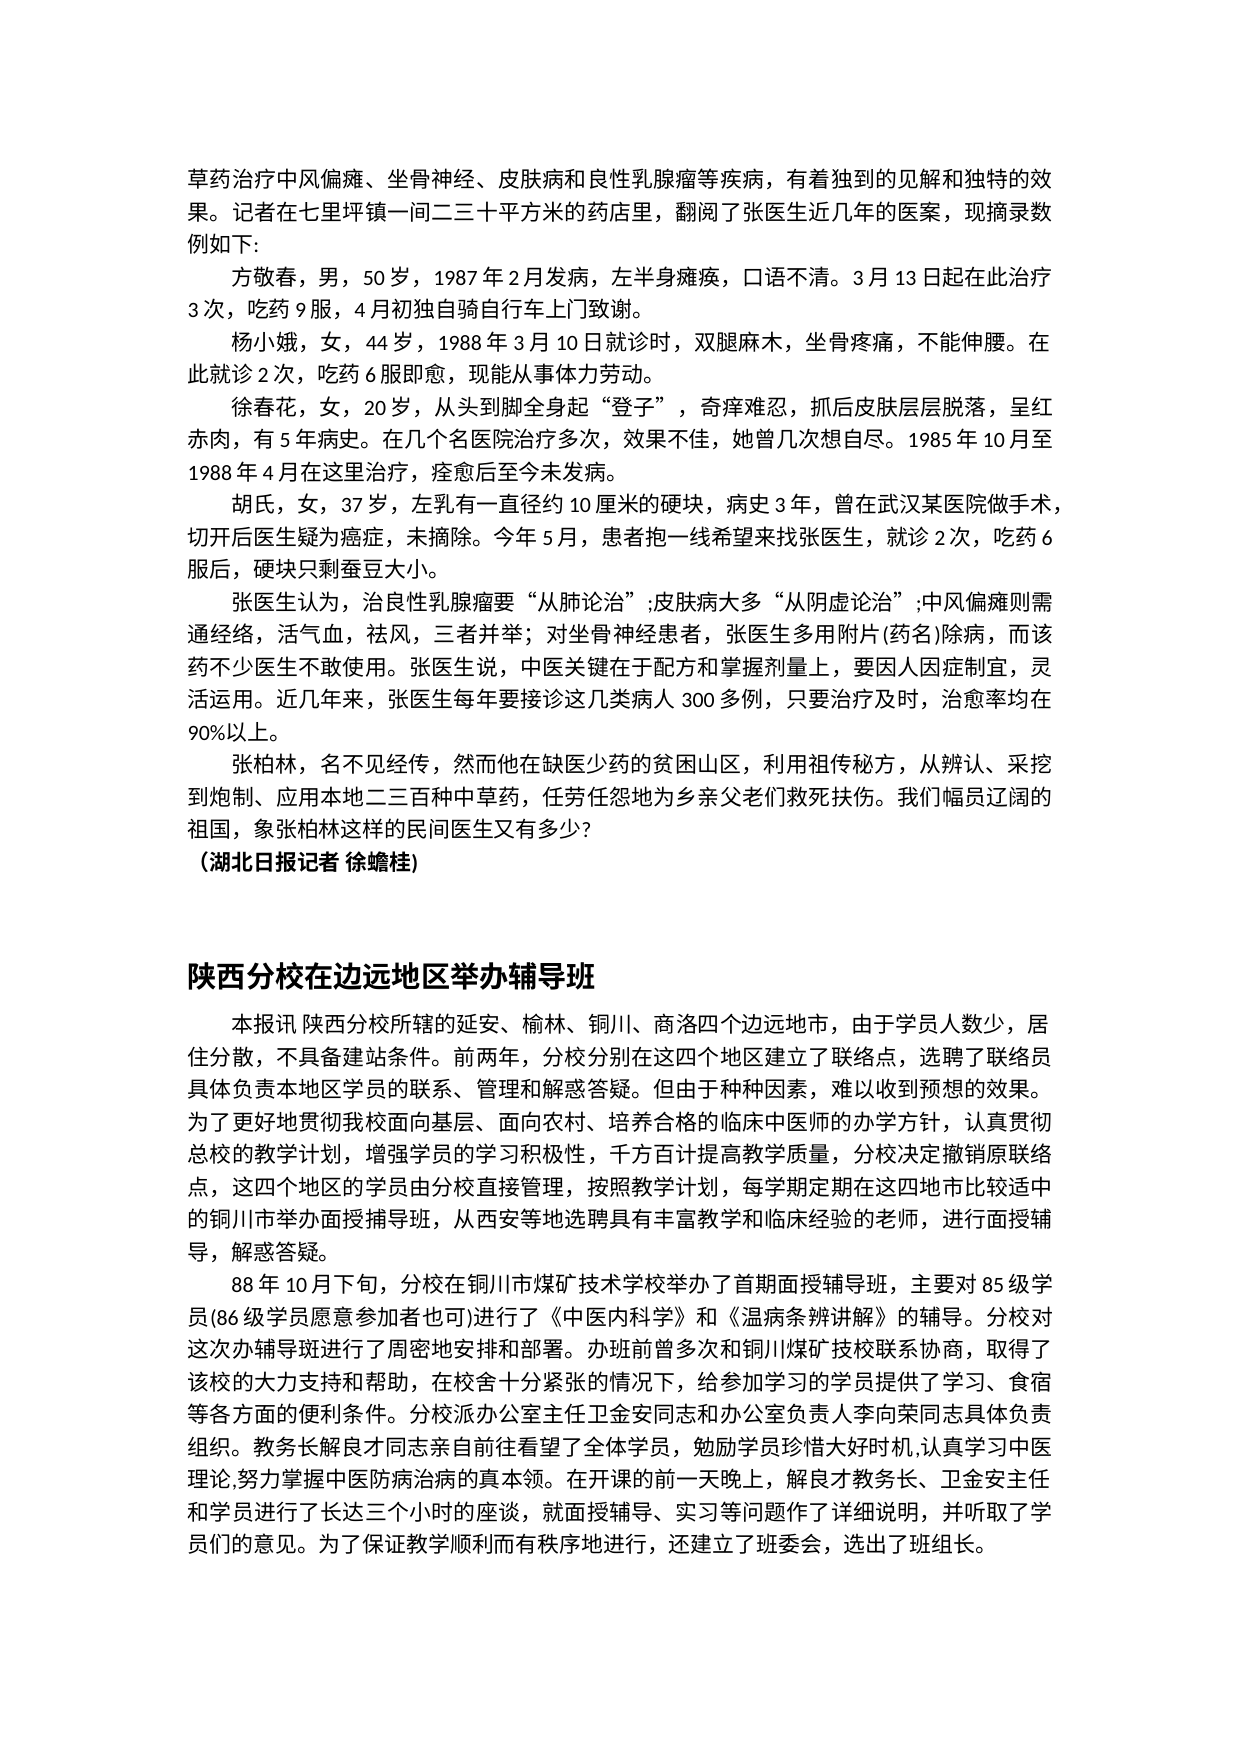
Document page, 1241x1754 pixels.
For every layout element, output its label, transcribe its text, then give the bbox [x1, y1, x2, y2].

list 本报讯 陕西分校所辖的延安、榆林、铜川、商洛四个边远地市，由于学员人数少，居住分散，不具备建站条件。前两年，分校分别在这四个地区建立了联络点，选聘了联络员，具体负责本地区学员的联系、管理和解惑答疑。但由于种种因素，难以收到预想的效果。为了更好地贯彻我校面向基层、面向农村、培养合格的临床中医师的办学方针，认真贯彻总校的教学计划，增强学员的学习积极性，千方百计提高教学质量，分校决定撤销原联络点，这四个地区的学员由分校直接管理，按照教学计划，每学期定期在这四地市比较适中的铜川市举办面授捕导班，从西安等地选聘具有丰富教学和临床经验的老师，进行面授辅导，解惑答疑。 [187, 1007, 1053, 1267]
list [187, 162, 1053, 259]
list 张柏林，名不见经传，然而他在缺医少药的贫困山区，利用祖传秘方，从辨认、采挖到炮制、应用本地二三百种中草药，任劳任怨地为乡亲父老们救死扶伤。我们幅员辽阔的祖国，象张柏林这样的民间医生又有多少? [187, 747, 1053, 844]
list （湖北日报记者 徐蟾桂) [187, 844, 1053, 877]
list 方敬春，男，50岁，1987年2月发病，左半身瘫痪，口语不清。3月13日起在此治疗3次，吃药9服，4月初独自骑自行车上门致谢。 [187, 259, 1053, 324]
list 张医生认为，治良性乳腺瘤要“从肺论治”;皮肤病大多“从阴虚论治”;中风偏瘫则需通经络，活气血，祛风，三者并举；对坐骨神经患者，张医生多用附片(药名)除病，而该药不少医生不敢使用。张医生说，中医关键在于配方和掌握剂量上，要因人因症制宜，灵活运用。近几年来，张医生每年要接诊这几类病人300多例，只要治疗及时，治愈率均在90%以上。 [187, 584, 1053, 747]
list 杨小娥，女，44岁，1988年3月10日就诊时，双腿麻木，坐骨疼痛，不能伸腰。在此就诊2次，吃药6服即愈，现能从事体力劳动。 [187, 324, 1053, 389]
list 徐春花，女，20岁，从头到脚全身起“登子”，奇痒难忍，抓后皮肤层层脱落，呈红赤肉，有5年病史。在几个名医院治疗多次，效果不佳，她曾几次想自尽。1985年10月至1988年4月在这里治疗，痊愈后至今未发病。 [187, 389, 1053, 487]
list 陕西分校在边远地区举办辅导班 [187, 942, 1053, 1007]
list 88年10月下旬，分校在铜川市煤矿技术学校举办了首期面授辅导班，主要对85级学员(86级学员愿意参加者也可)进行了《中医内科学》和《温病条辨讲解》的辅导。分校对这次办辅导斑进行了周密地安排和部署。办班前曾多次和铜川煤矿技校联系协商，取得了该校的大力支持和帮助，在校舍十分紧张的情况下，给参加学习的学员提供了学习、食宿等各方面的便利条件。分校派办公室主任卫金安同志和办公室负责人李向荣同志具体负责组织。教务长解良才同志亲自前往看望了全体学员，勉励学员珍惜大好时机,认真学习中医理论,努力掌握中医防病治病的真本领。在开课的前一天晚上，解良才教务长、卫金安主任和学员进行了长达三个小时的座谈，就面授辅导、实习等问题作了详细说明，并听取了学员们的意见。为了保证教学顺利而有秩序地进行，还建立了班委会，选出了班组长。 [187, 1267, 1053, 1559]
list 胡氏，女，37岁，左乳有一直径约10厘米的硬块，病史3年，曾在武汉某医院做手术，切开后医生疑为癌症，未摘除。今年5月，患者抱一线希望来找张医生，就诊2次，吃药6服后，硬块只剩蚕豆大小。 [187, 487, 1053, 584]
